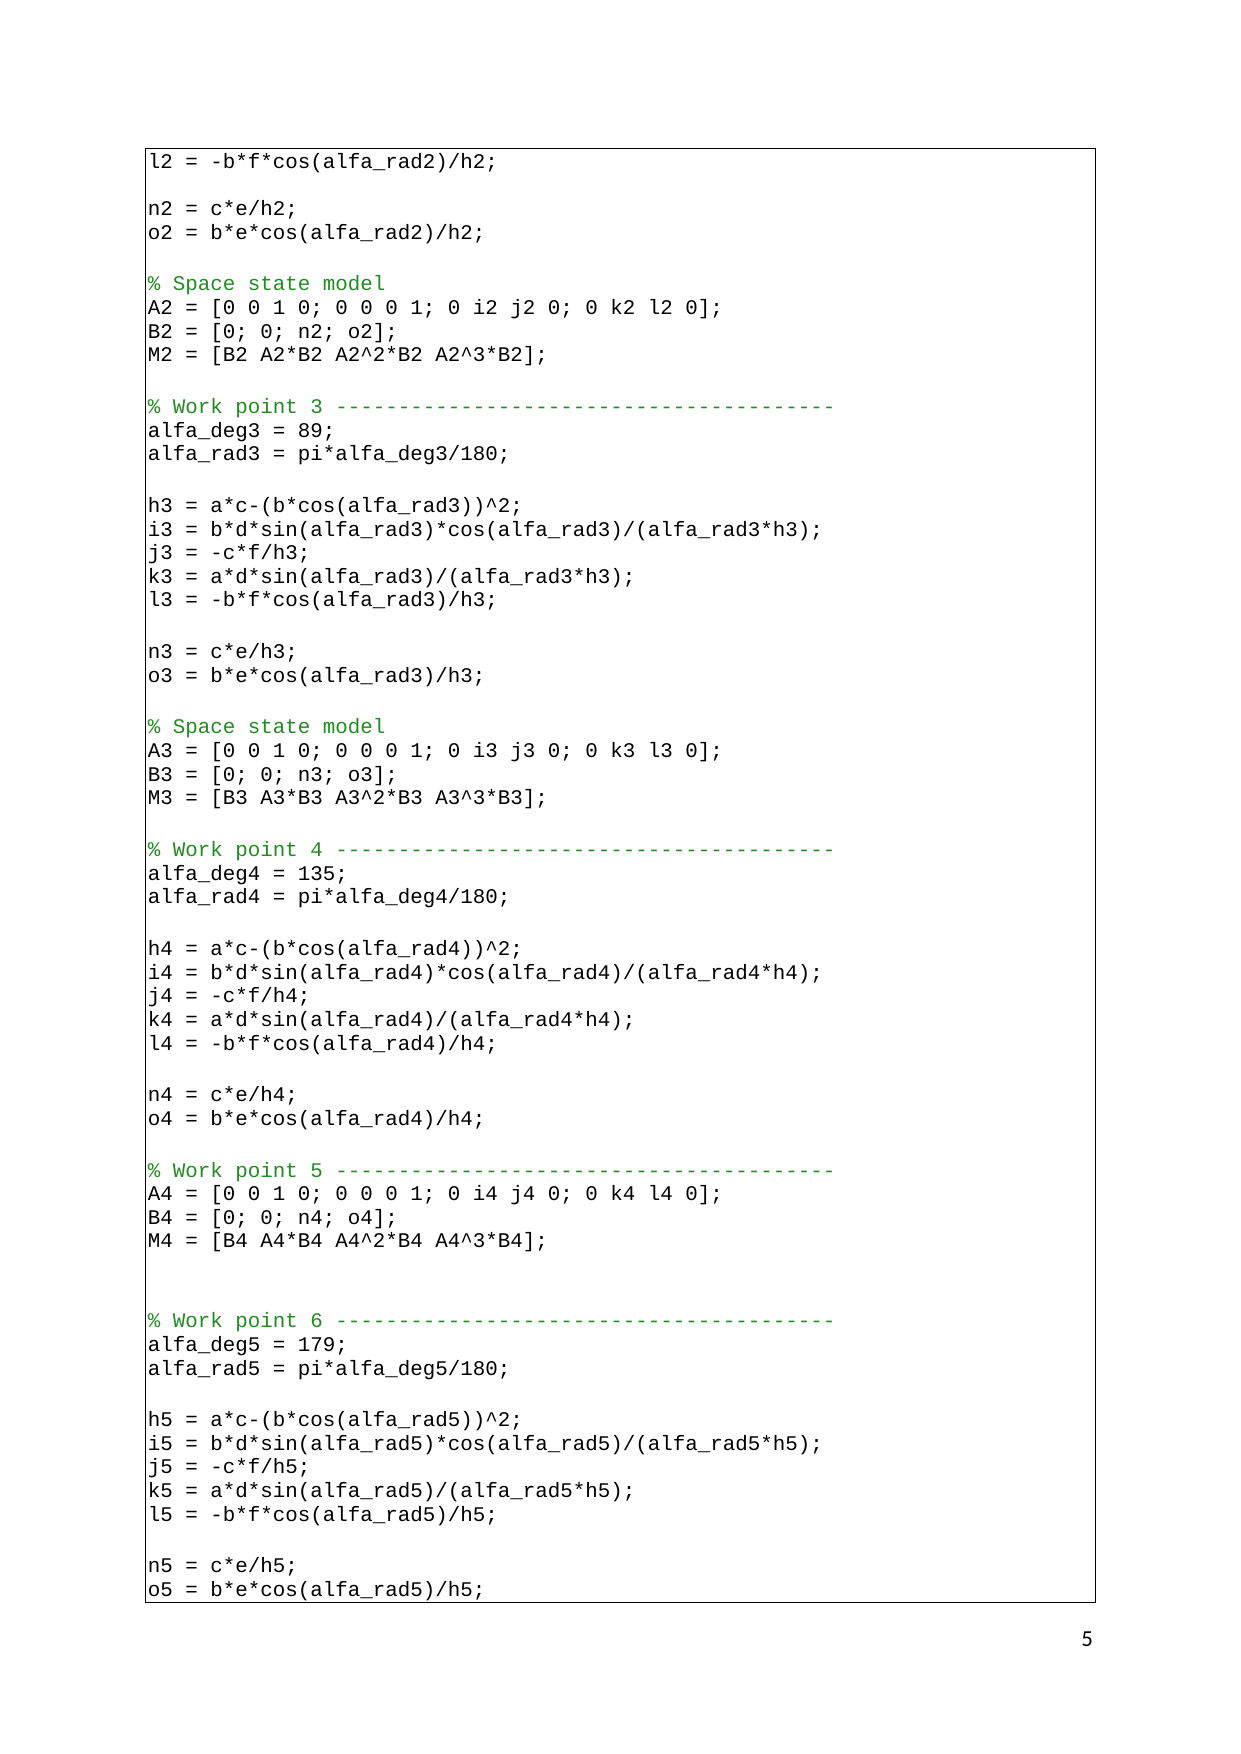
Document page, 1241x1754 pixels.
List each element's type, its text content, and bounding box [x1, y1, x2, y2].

text A4 = [0 0 1 0; 0 0 0 1; 0 i4 j4 0; 0 k4 l4 0]; [148, 1183, 1093, 1207]
text alfa_deg4 = 135; [148, 863, 1093, 886]
text n5 = c*e/h5; [148, 1555, 1093, 1579]
text alfa_deg5 = 179; [148, 1334, 1093, 1357]
text M3 = [B3 A3*B3 A3^2*B3 A3^3*B3]; [148, 787, 1093, 811]
text M2 = [B2 A2*B2 A2^2*B2 A2^3*B2]; [148, 344, 1093, 368]
text % Work point 4 ---------------------------------------- [148, 839, 1093, 863]
text alfa_rad5 = pi*alfa_deg5/180; [148, 1357, 1093, 1381]
text l5 = -b*f*cos(alfa_rad5)/h5; [148, 1504, 1093, 1527]
text o3 = b*e*cos(alfa_rad3)/h3; [148, 665, 1093, 688]
text o5 = b*e*cos(alfa_rad5)/h5; [148, 1579, 1093, 1602]
text h3 = a*c-(b*cos(alfa_rad3))^2; [148, 495, 1093, 518]
text alfa_rad3 = pi*alfa_deg3/180; [148, 443, 1093, 467]
text i4 = b*d*sin(alfa_rad4)*cos(alfa_rad4)/(alfa_rad4*h4); [148, 962, 1093, 985]
text j3 = -c*f/h3; [148, 542, 1093, 566]
text k4 = a*d*sin(alfa_rad4)/(alfa_rad4*h4); [148, 1009, 1093, 1033]
text k3 = a*d*sin(alfa_rad3)/(alfa_rad3*h3); [148, 566, 1093, 589]
text o2 = b*e*cos(alfa_rad2)/h2; [148, 222, 1093, 245]
text h5 = a*c-(b*cos(alfa_rad5))^2; [148, 1409, 1093, 1433]
text B3 = [0; 0; n3; o3]; [148, 764, 1093, 787]
text % Space state model [148, 273, 1093, 297]
text l2 = -b*f*cos(alfa_rad2)/h2; [146, 149, 1095, 174]
text % Work point 5 ---------------------------------------- [148, 1159, 1093, 1183]
text i3 = b*d*sin(alfa_rad3)*cos(alfa_rad3)/(alfa_rad3*h3); [148, 518, 1093, 542]
text h4 = a*c-(b*cos(alfa_rad4))^2; [148, 938, 1093, 962]
text % Work point 6 ---------------------------------------- [148, 1310, 1093, 1334]
text B4 = [0; 0; n4; o4]; [148, 1207, 1093, 1231]
text A2 = [0 0 1 0; 0 0 0 1; 0 i2 j2 0; 0 k2 l2 0]; [148, 297, 1093, 321]
text l4 = -b*f*cos(alfa_rad4)/h4; [148, 1033, 1093, 1056]
text o4 = b*e*cos(alfa_rad4)/h4; [148, 1108, 1093, 1132]
text % Space state model [148, 716, 1093, 740]
text i5 = b*d*sin(alfa_rad5)*cos(alfa_rad5)/(alfa_rad5*h5); [148, 1433, 1093, 1456]
text alfa_deg3 = 89; [148, 419, 1093, 443]
text n2 = c*e/h2; [148, 198, 1093, 222]
text n4 = c*e/h4; [148, 1084, 1093, 1108]
text j4 = -c*f/h4; [148, 985, 1093, 1009]
text alfa_rad4 = pi*alfa_deg4/180; [148, 886, 1093, 910]
text % Work point 3 ---------------------------------------- [148, 396, 1093, 419]
text M4 = [B4 A4*B4 A4^2*B4 A4^3*B4]; [148, 1231, 1093, 1254]
text j5 = -c*f/h5; [148, 1456, 1093, 1480]
text n3 = c*e/h3; [148, 641, 1093, 665]
text A3 = [0 0 1 0; 0 0 0 1; 0 i3 j3 0; 0 k3 l3 0]; [148, 740, 1093, 764]
text B2 = [0; 0; n2; o2]; [148, 321, 1093, 344]
text k5 = a*d*sin(alfa_rad5)/(alfa_rad5*h5); [148, 1480, 1093, 1504]
text l3 = -b*f*cos(alfa_rad3)/h3; [148, 589, 1093, 613]
